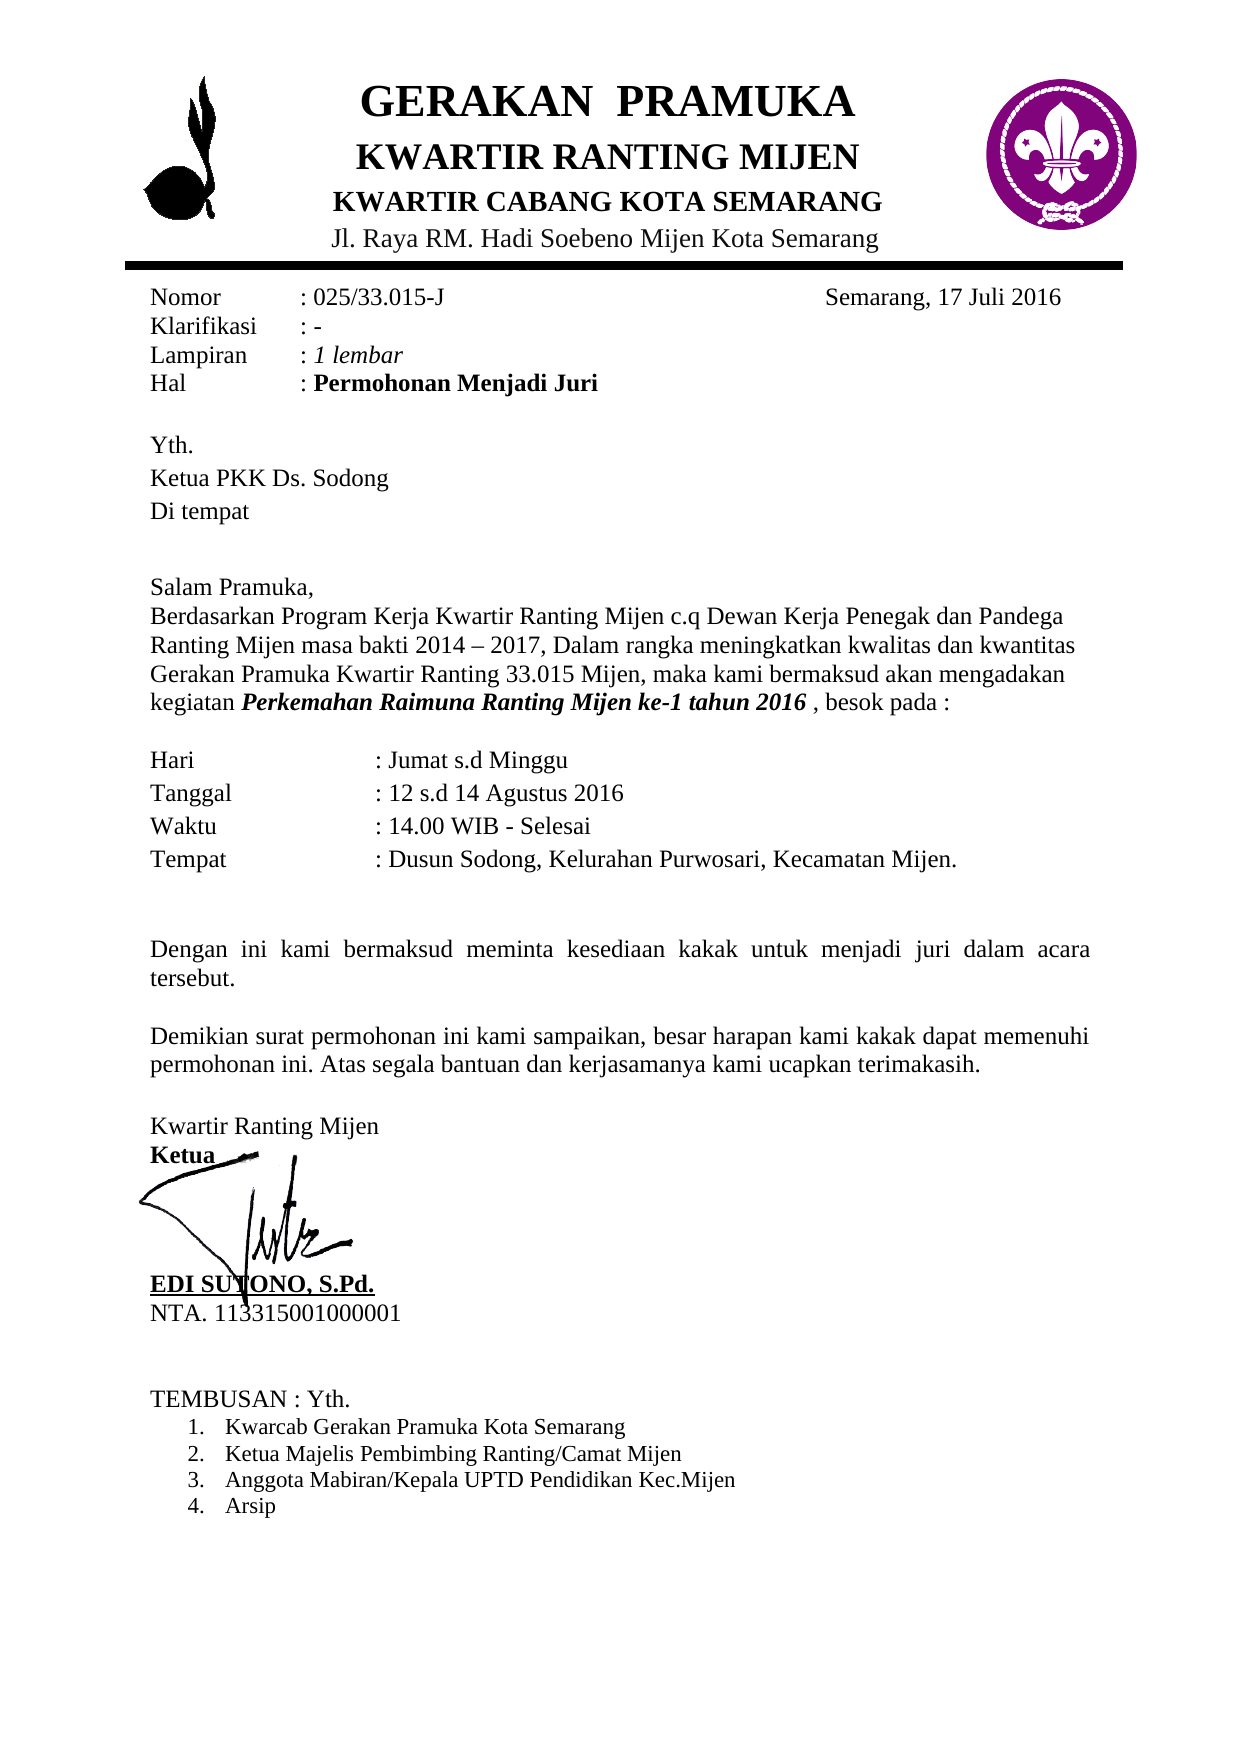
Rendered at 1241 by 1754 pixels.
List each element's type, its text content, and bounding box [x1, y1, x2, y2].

text Demikian surat permohonan ini kami sampaikan, besar harapan kami kakak dapat memenuhi permohonan ini. Atas segala bantuan dan kerjasamanya kami ucapkan terimakasih. [150, 1021, 1090, 1078]
text TEMBUSAN : Yth. [150, 1384, 1090, 1413]
picture [986, 79, 1137, 230]
text Nomor : 025/33.015-J Semarang, 17 Juli 2016 [150, 282, 1090, 311]
text Ketua [150, 1140, 1090, 1169]
subtitle EDI SUTONO, S.Pd. [150, 1269, 1090, 1298]
text Hari : Jumat s.d Minggu [150, 745, 1090, 774]
text Tanggal : 12 s.d 14 Agustus 2016 [150, 778, 1090, 807]
list Kwarcab Gerakan Pramuka Kota Semarang [187, 1413, 1090, 1439]
text Klarifikasi : - [150, 311, 1090, 340]
text Dengan ini kami bermaksud meminta kesediaan kakak untuk menjadi juri dalam acara tersebut. [150, 934, 1090, 992]
picture [125, 1127, 397, 1311]
text Di tempat [150, 496, 1090, 525]
text Waktu : 14.00 WIB - Selesai [150, 811, 1090, 840]
text Berdasarkan Program Kerja Kwartir Ranting Mijen c.q Dewan Kerja Penegak dan Pandega Ranting Mijen masa bakti 2014 – 2017, Dalam rangka meningkatkan kwalitas dan kwantitas Gerakan Pramuka Kwartir Ranting 33.015 Mijen, maka kami bermaksud akan mengadakan kegiatan Perkemahan Raimuna Ranting Mijen ke-1 tahun 2016 , besok pada : [150, 601, 1090, 716]
list Anggota Mabiran/Kepala UPTD Pendidikan Kec.Mijen [187, 1466, 1090, 1492]
text Lampiran : 1 lembar [150, 340, 1090, 368]
list Arsip [187, 1492, 1090, 1519]
text NTA. 113315001000001 [150, 1298, 1090, 1327]
text Salam Pramuka, [150, 572, 1090, 601]
text Yth. [150, 430, 1090, 459]
text Ketua PKK Ds. Sodong [150, 463, 1090, 492]
list Ketua Majelis Pembimbing Ranting/Camat Mijen [187, 1439, 1090, 1466]
text Kwartir Ranting Mijen [150, 1111, 1090, 1140]
text Hal : Permohonan Menjadi Juri [150, 368, 1090, 397]
text Tempat : Dusun Sodong, Kelurahan Purwosari, Kecamatan Mijen. [150, 844, 1090, 873]
